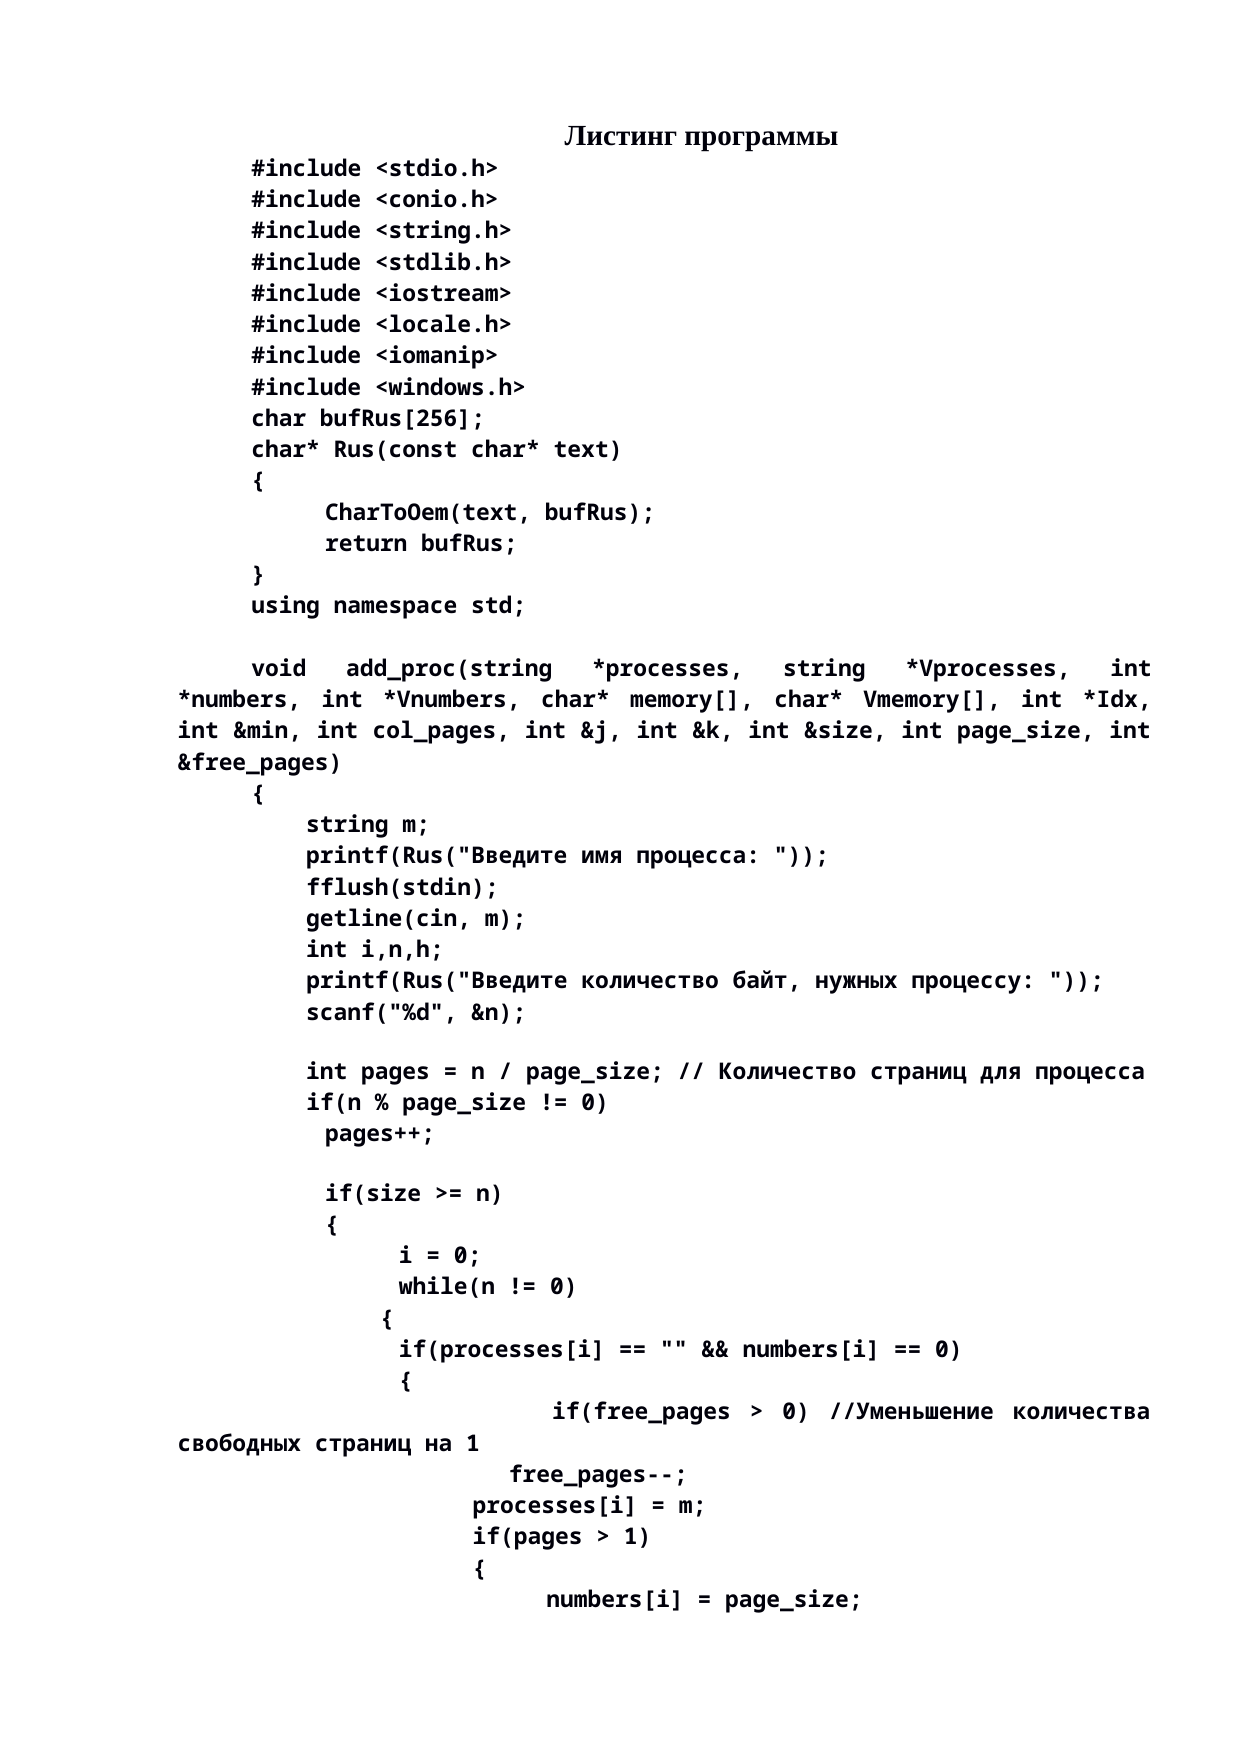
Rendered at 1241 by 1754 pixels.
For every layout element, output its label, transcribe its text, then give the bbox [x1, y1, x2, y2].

text string m; [177, 808, 1152, 839]
text Листинг программы [177, 118, 1152, 152]
text } [177, 558, 1152, 589]
text int i,n,h; [177, 933, 1152, 964]
text scanf("%d", &n); [177, 995, 1152, 1027]
text void add_proc(string *processes, string *Vprocesses, int *numbers, int *Vnumbers, char* memory[], char* Vmemory[], int *Idx, int &min, int col_pages, int &j, int &k, int &size, int page_size, int &free_pages) [177, 652, 1152, 777]
text pages++; [177, 1117, 1152, 1148]
text i = 0; [177, 1239, 1152, 1270]
text if(free_pages > 0) //Уменьшение количества свободных страниц на 1 [177, 1395, 1152, 1458]
text char bufRus[256]; [177, 402, 1152, 433]
text processes[i] = m; [177, 1489, 1152, 1520]
text { [177, 1301, 1152, 1333]
text if(size >= n) [177, 1176, 1152, 1208]
text #include <iomanip> [177, 339, 1152, 370]
text int pages = n / page_size; // Количество страниц для процесса [177, 1055, 1152, 1086]
text #include <iostream> [177, 277, 1152, 308]
text printf(Rus("Введите имя процесса: ")); [177, 839, 1152, 870]
text #include <stdio.h> [177, 152, 1152, 183]
text { [177, 777, 1152, 808]
text { [177, 464, 1152, 495]
text printf(Rus("Введите количество байт, нужных процессу: ")); [177, 964, 1152, 995]
text getline(cin, m); [177, 902, 1152, 933]
text using namespace std; [177, 589, 1152, 620]
text char* Rus(const char* text) [177, 433, 1152, 464]
text { [177, 1208, 1152, 1239]
text #include <windows.h> [177, 370, 1152, 402]
text free_pages--; [177, 1458, 1152, 1489]
text if(processes[i] == "" && numbers[i] == 0) [177, 1333, 1152, 1364]
text { [177, 1551, 1152, 1583]
text #include <string.h> [177, 214, 1152, 245]
text if(n % page_size != 0) [177, 1086, 1152, 1117]
text numbers[i] = page_size; [177, 1583, 1152, 1614]
text #include <stdlib.h> [177, 245, 1152, 277]
text fflush(stdin); [177, 870, 1152, 902]
text { [177, 1364, 1152, 1395]
text if(pages > 1) [177, 1520, 1152, 1551]
text return bufRus; [177, 527, 1152, 558]
text CharToOem(text, bufRus); [177, 495, 1152, 527]
text #include <conio.h> [177, 183, 1152, 214]
text #include <locale.h> [177, 308, 1152, 339]
text while(n != 0) [177, 1270, 1152, 1301]
